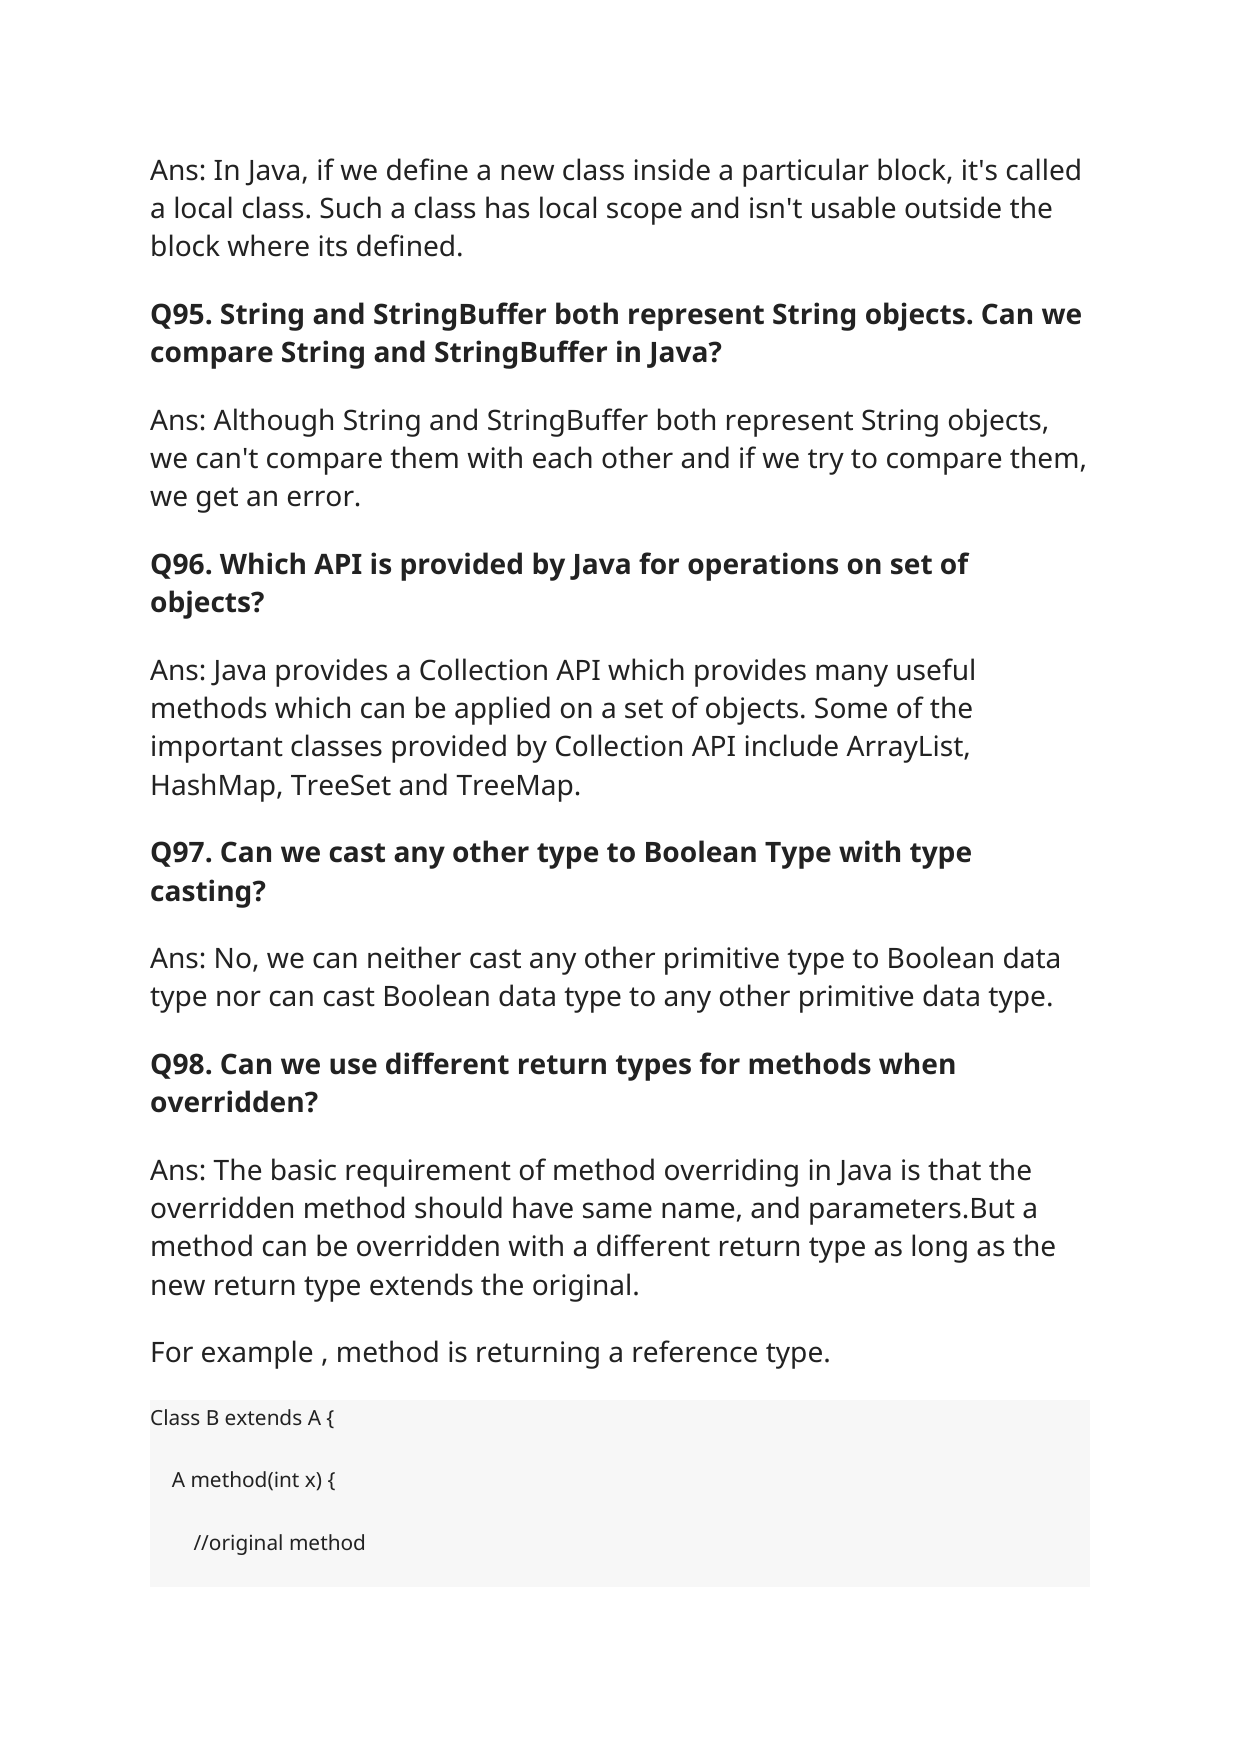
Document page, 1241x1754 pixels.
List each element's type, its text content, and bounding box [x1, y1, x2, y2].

text A method(int x) { [150, 1462, 1090, 1494]
text Ans: The basic requirement of method overriding in Java is that the overridden method should have same name, and parameters.But a method can be overridden with a different return type as long as the new return type extends the original. [150, 1150, 1090, 1303]
text //original method [150, 1525, 1090, 1556]
text Class B extends A { [150, 1400, 1090, 1431]
text Q97. Can we cast any other type to Boolean Type with type casting? [150, 832, 1090, 909]
text Ans: In Java, if we define a new class inside a particular block, it's called a local class. Such a class has local scope and isn't usable outside the block where its defined. [150, 150, 1090, 265]
text Q96. Which API is provided by Java for operations on set of objects? [150, 544, 1090, 621]
text For example , method is returning a reference type. [150, 1332, 1090, 1371]
text Ans: Java provides a Collection API which provides many useful methods which can be applied on a set of objects. Some of the important classes provided by Collection API include ArrayList, HashMap, TreeSet and TreeMap. [150, 650, 1090, 803]
text Q98. Can we use different return types for methods when overridden? [150, 1044, 1090, 1121]
text Q95. String and StringBuffer both represent String objects. Can we compare String and StringBuffer in Java? [150, 294, 1090, 371]
text Ans: No, we can neither cast any other primitive type to Boolean data type nor can cast Boolean data type to any other primitive data type. [150, 938, 1090, 1015]
text Ans: Although String and StringBuffer both represent String objects, we can't compare them with each other and if we try to compare them, we get an error. [150, 400, 1090, 515]
